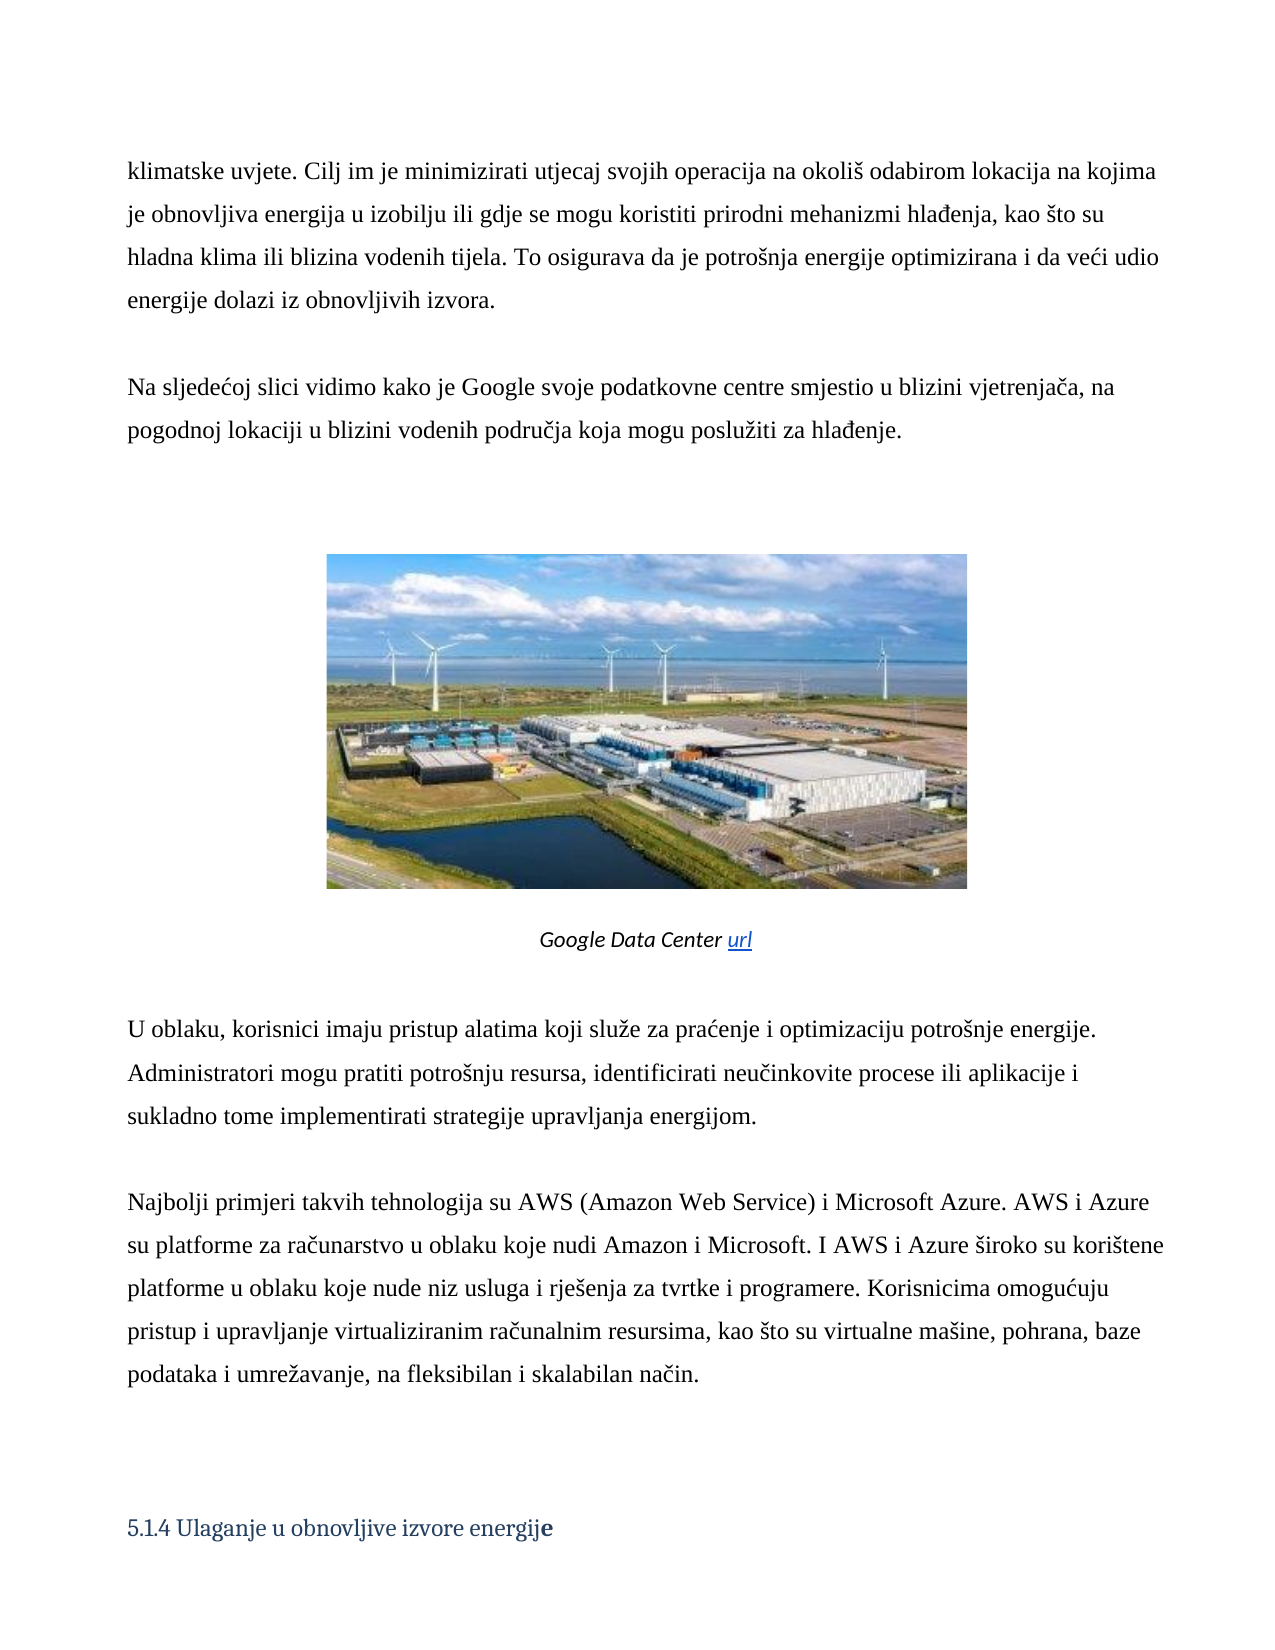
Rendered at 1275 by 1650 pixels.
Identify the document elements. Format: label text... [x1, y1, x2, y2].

subtitle 5.1.4 Ulaganje u obnovljive izvore energije [127, 1514, 1167, 1543]
text Na sljedećoj slici vidimo kako je Google svoje podatkovne centre smjestio u blizini vjetrenjača, na pogodnoj lokaciji u blizini vodenih područja koja mogu poslužiti za hlađenje. [127, 372, 1167, 444]
text Google Data Center url [127, 925, 1167, 953]
text U oblaku, korisnici imaju pristup alatima koji služe za praćenje i optimizaciju potrošnje energije. Administratori mogu pratiti potrošnju resursa, identificirati neučinkovite procese ili aplikacije i sukladno tome implementirati strategije upravljanja energijom. [127, 1014, 1167, 1129]
picture [326, 554, 968, 889]
